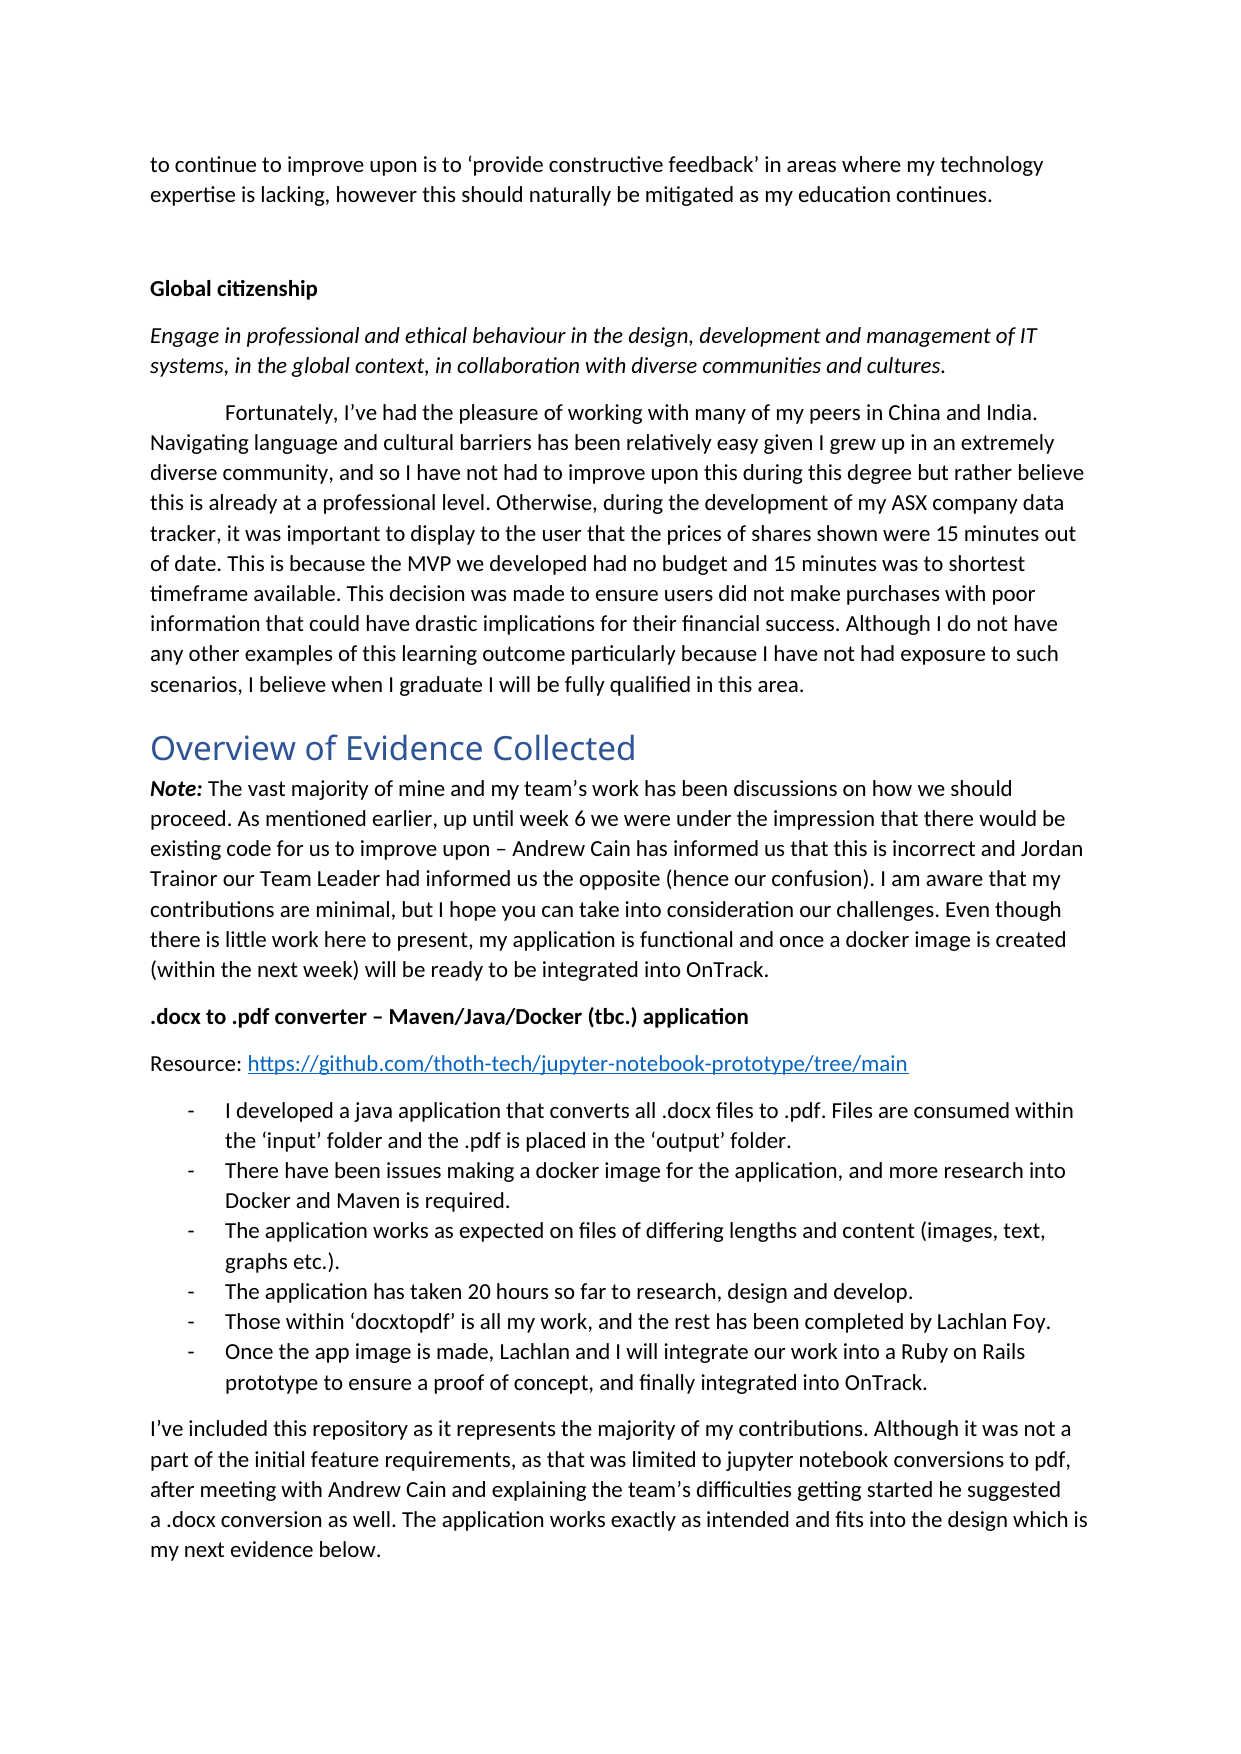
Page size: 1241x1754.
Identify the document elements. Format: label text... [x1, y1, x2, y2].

subtitle Overview of Evidence Collected [150, 725, 1090, 770]
list There have been issues making a docker image for the application, and more research into Docker and Maven is required. [187, 1156, 1090, 1214]
list The application has taken 20 hours so far to research, design and develop. [187, 1277, 1090, 1305]
text .docx to .pdf converter – Maven/Java/Docker (tbc.) application [150, 1002, 1090, 1030]
list Once the app image is made, Lachlan and I will integrate our work into a Ruby on Rails prototype to ensure a proof of concept, and finally integrated into OnTrack. [187, 1337, 1090, 1396]
text Global citizenship [150, 274, 1090, 302]
text I’ve included this repository as it represents the majority of my contributions. Although it was not a part of the initial feature requirements, as that was limited to jupyter notebook conversions to pdf, after meeting with Andrew Cain and explaining the team’s difficulties getting started he suggested a .docx conversion as well. The application works exactly as intended and fits into the design which is my next evidence below. [150, 1414, 1090, 1563]
text Resource: https://github.com/thoth-tech/jupyter-notebook-prototype/tree/main [150, 1049, 1090, 1077]
list The application works as expected on files of differing lengths and content (images, text, graphs etc.). [187, 1217, 1090, 1275]
text Fortunately, I’ve had the pleasure of working with many of my peers in China and India. Navigating language and cultural barriers has been relatively easy given I grew up in an extremely diverse community, and so I have not had to improve upon this during this degree but rather believe this is already at a professional level. Otherwise, during the development of my ASX company data tracker, it was important to display to the user that the prices of shares shown were 15 minutes out of date. This is because the MVP we developed had no budget and 15 minutes was to shortest timeframe available. This decision was made to ensure users did not make purchases with poor information that could have drastic implications for their financial success. Although I do not have any other examples of this learning outcome particularly because I have not had exposure to such scenarios, I believe when I graduate I will be fully qualified in this area. [150, 398, 1090, 698]
text Engage in professional and ethical behaviour in the design, development and management of IT systems, in the global context, in collaboration with diverse communities and cultures. [150, 321, 1090, 379]
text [150, 150, 1090, 208]
list I developed a java application that converts all .docx files to .pdf. Files are consumed within the ‘input’ folder and the .pdf is placed in the ‘output’ folder. [187, 1096, 1090, 1154]
text Note: The vast majority of mine and my team’s work has been discussions on how we should proceed. As mentioned earlier, up until week 6 we were under the impression that there would be existing code for us to improve upon – Andrew Cain has informed us that this is incorrect and Jordan Trainor our Team Leader had informed us the opposite (hence our confusion). I am aware that my contributions are minimal, but I hope you can take into consideration our challenges. Even though there is little work here to present, my application is functional and once a docker image is created (within the next week) will be ready to be integrated into OnTrack. [150, 774, 1090, 983]
list Those within ‘docxtopdf’ is all my work, and the rest has been completed by Lachlan Foy. [187, 1307, 1090, 1335]
